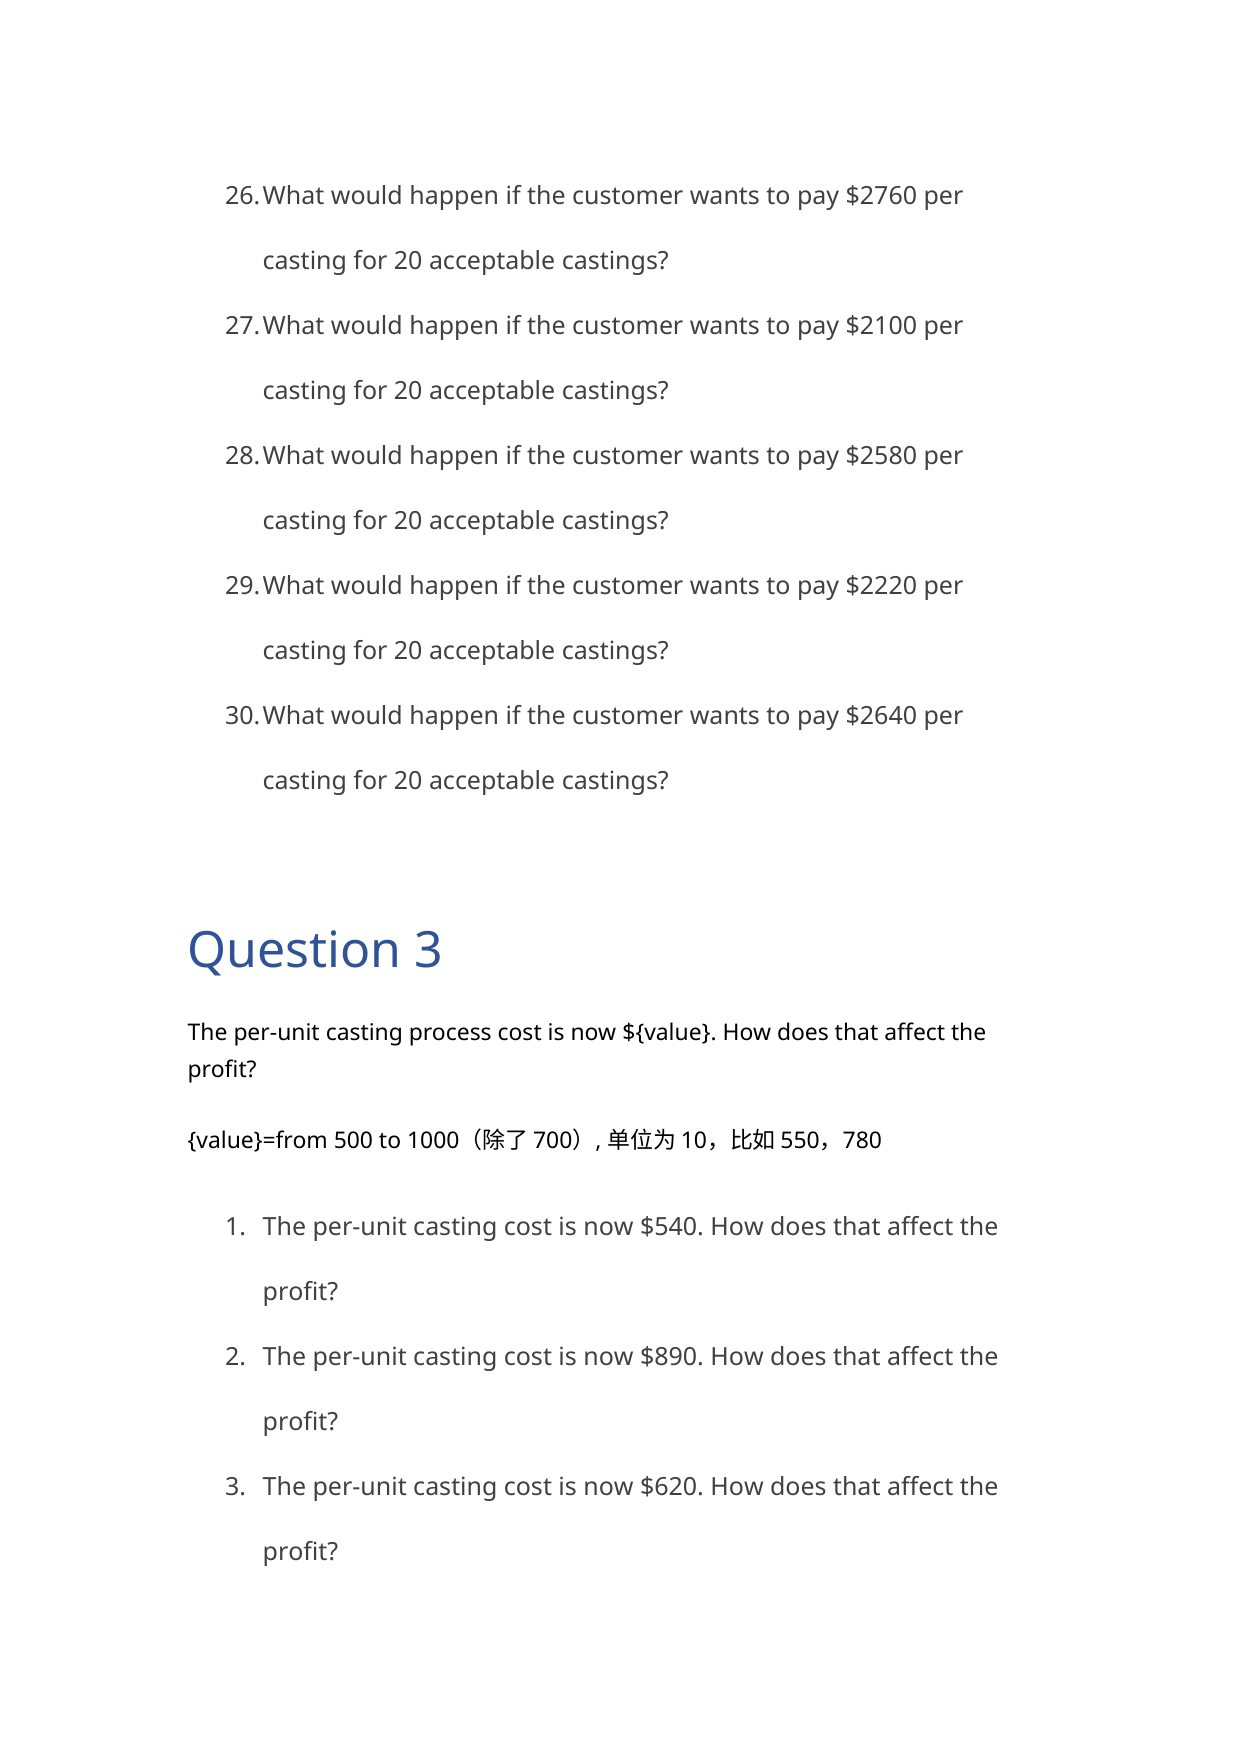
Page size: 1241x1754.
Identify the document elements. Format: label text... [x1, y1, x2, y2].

list The per-unit casting cost is now $620. How does that affect the profit? [225, 1453, 1053, 1583]
list What would happen if the customer wants to pay $2640 per casting for 20 acceptable castings? [225, 682, 1053, 812]
list What would happen if the customer wants to pay $2760 per casting for 20 acceptable castings? [225, 162, 1053, 292]
list What would happen if the customer wants to pay $2220 per casting for 20 acceptable castings? [225, 552, 1053, 682]
list The per-unit casting cost is now $540. How does that affect the profit? [225, 1193, 1053, 1323]
text {value}=from 500 to 1000（除了700）, 单位为10，比如550，780 [187, 1106, 1053, 1171]
list What would happen if the customer wants to pay $2100 per casting for 20 acceptable castings? [225, 292, 1053, 422]
list The per-unit casting cost is now $890. How does that affect the profit? [225, 1323, 1053, 1453]
subtitle Question 3 [187, 899, 1053, 997]
text The per-unit casting process cost is now ${value}. How does that affect the profit? [187, 1015, 1053, 1085]
list What would happen if the customer wants to pay $2580 per casting for 20 acceptable castings? [225, 422, 1053, 552]
